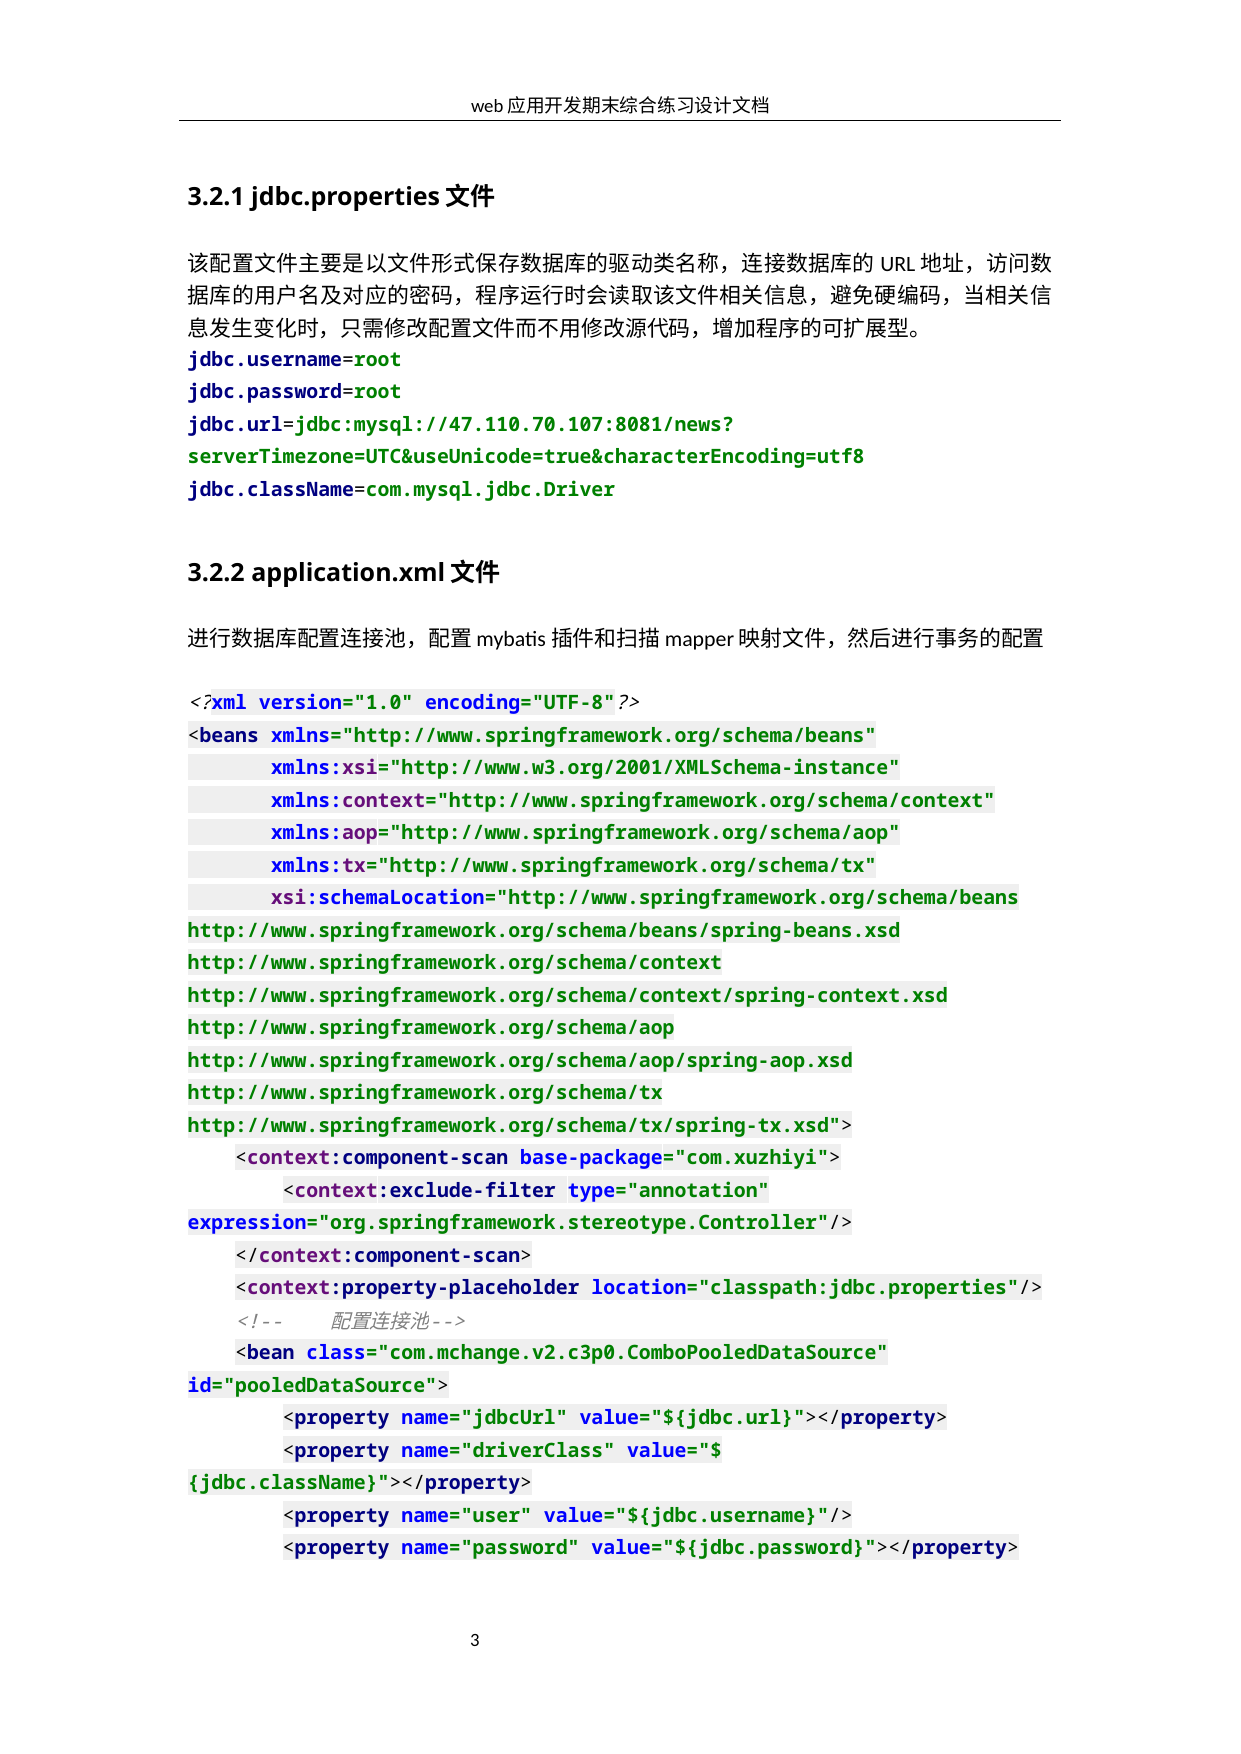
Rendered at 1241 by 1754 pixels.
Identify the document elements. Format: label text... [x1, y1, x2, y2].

text 该配置文件主要是以文件形式保存数据库的驱动类名称，连接数据库的URL地址，访问数据库的用户名及对应的密码，程序运行时会读取该文件相关信息，避免硬编码，当相关信息发生变化时，只需修改配置文件而不用修改源代码，增加程序的可扩展型。 [187, 245, 1053, 343]
text 进行数据库配置连接池，配置mybatis 插件和扫描mapper映射文件，然后进行事务的配置 [187, 621, 1053, 686]
text jdbc.username=root jdbc.password=root jdbc.url=jdbc:mysql://47.110.70.107:8081/news?serverTimezone=UTC&useUnicode=true&characterEncoding=utf8 jdbc.className=com.mysql.jdbc.Driver [187, 343, 1053, 505]
subtitle 3.2.2 application.xml文件 [187, 538, 1053, 603]
subtitle 3.2.1 jdbc.properties文件 [187, 162, 1053, 227]
